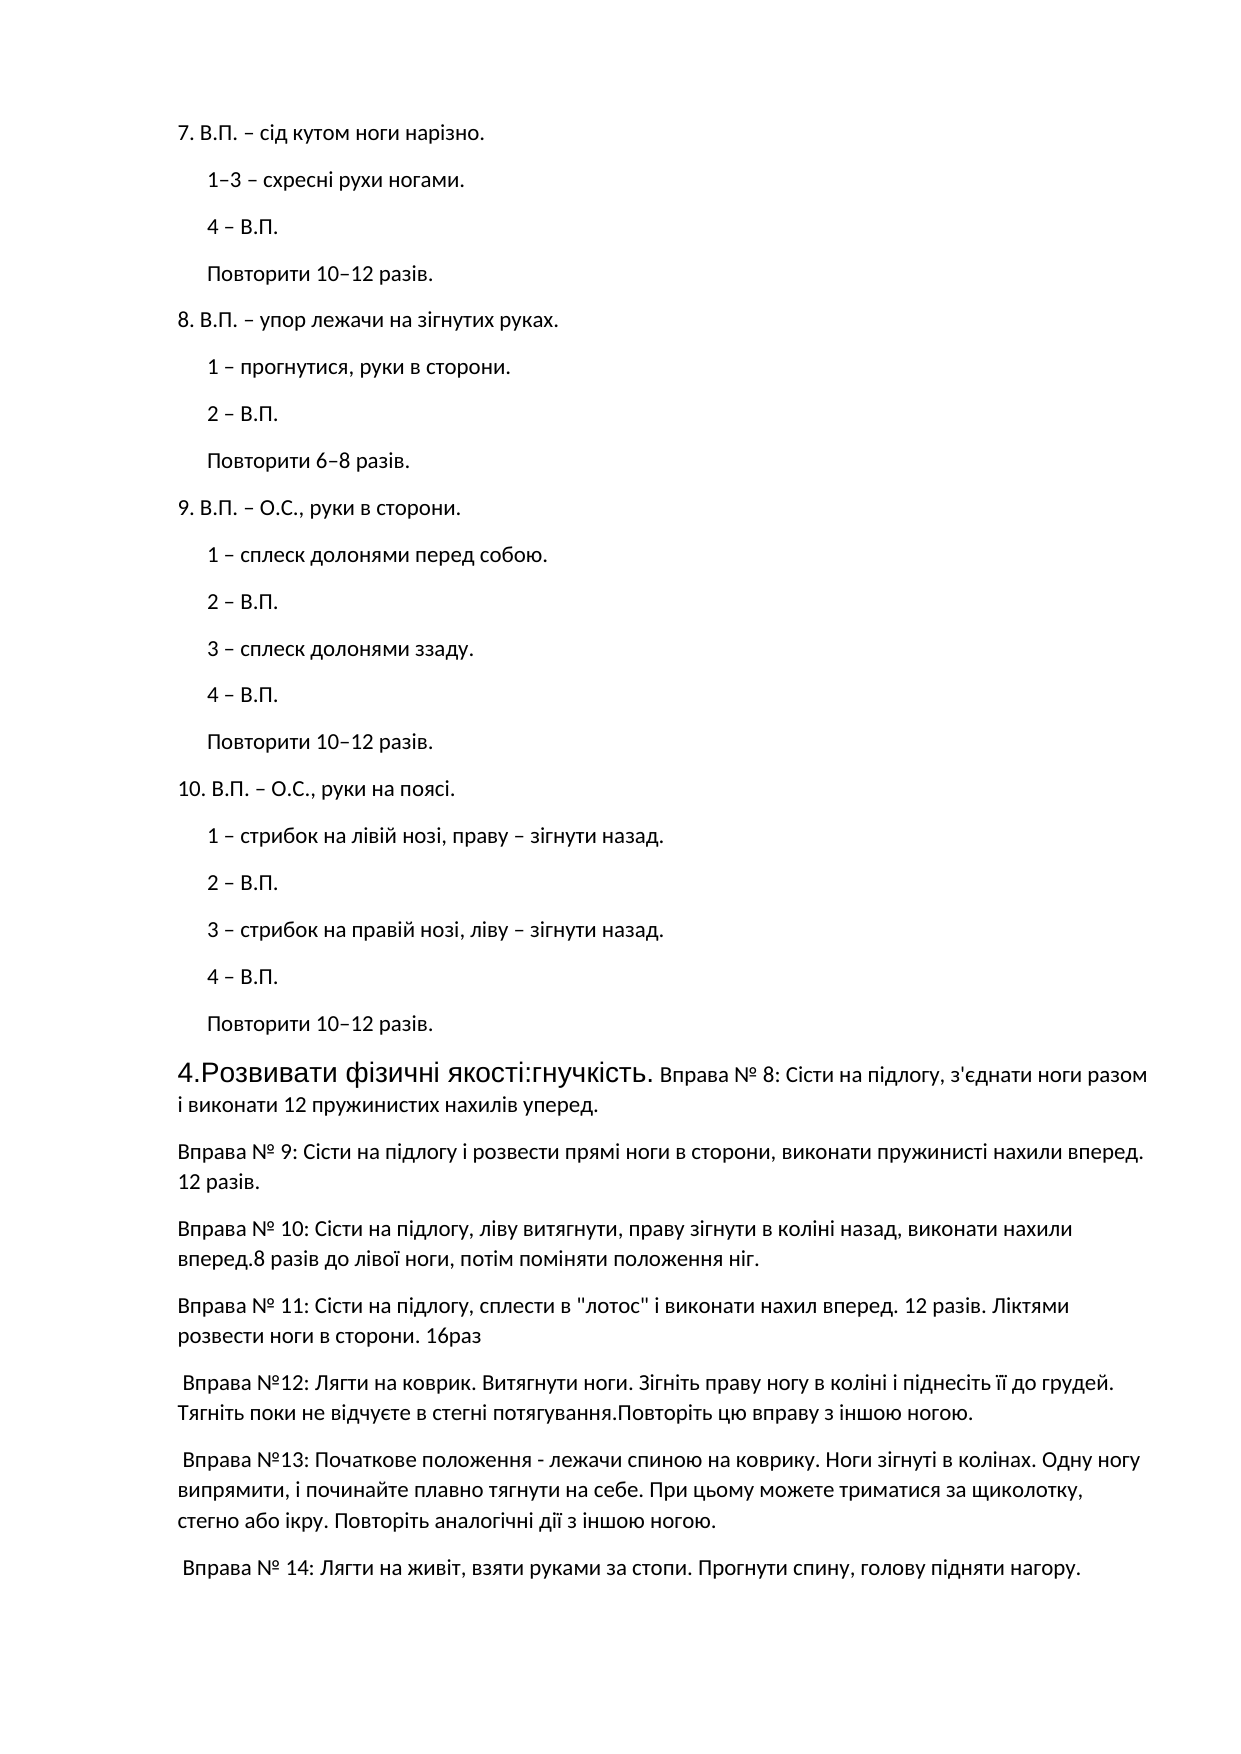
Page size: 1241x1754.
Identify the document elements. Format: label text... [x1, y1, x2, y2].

text 9. В.П. – О.С., руки в сторони. [177, 493, 1152, 521]
text 2 – В.П. [177, 399, 1152, 427]
text 1 – сплеск долонями перед собою. [177, 540, 1152, 568]
text Повторити 10–12 разів. [177, 727, 1152, 756]
text 4 – В.П. [177, 681, 1152, 709]
text 4 – В.П. [177, 962, 1152, 990]
text Повторити 10–12 разів. [177, 1009, 1152, 1037]
text 10. В.П. – О.С., руки на поясі. [177, 774, 1152, 802]
text 4.Розвивати фізичні якості:гнучкість. Вправа № 8: Сісти на підлогу, з'єднати ноги разом і виконати 12 пружинистих нахилів уперед. [177, 1056, 1152, 1118]
text 7. В.П. – сід кутом ноги нарізно. [177, 118, 1152, 146]
text 8. В.П. – упор лежачи на зігнутих руках. [177, 306, 1152, 334]
text Вправа № 11: Сісти на підлогу, сплести в "лотос" і виконати нахил вперед. 12 разів. Ліктями розвести ноги в сторони. 16раз [177, 1291, 1152, 1349]
text Вправа №13: Початкове положення - лежачи спиною на коврику. Ноги зігнуті в колінах. Одну ногу випрямити, і починайте плавно тягнути на себе. При цьому можете триматися за щиколотку, стегно або ікру. Повторіть аналогічні дії з іншою ногою. [177, 1445, 1152, 1534]
text 3 – стрибок на правій нозі, ліву – зігнути назад. [177, 915, 1152, 943]
text Повторити 6–8 разів. [177, 446, 1152, 474]
text Вправа № 14: Лягти на живіт, взяти руками за стопи. Прогнути спину, голову підняти нагору. [177, 1553, 1152, 1581]
text Вправа № 9: Сісти на підлогу і розвести прямі ноги в сторони, виконати пружинисті нахили вперед. 12 разів. [177, 1137, 1152, 1195]
text 2 – В.П. [177, 868, 1152, 896]
text Вправа № 10: Сісти на підлогу, ліву витягнути, праву зігнути в коліні назад, виконати нахили вперед.8 разів до лівої ноги, потім поміняти положення ніг. [177, 1214, 1152, 1272]
text 3 – сплеск долонями ззаду. [177, 634, 1152, 662]
text 1 – стрибок на лівій нозі, праву – зігнути назад. [177, 821, 1152, 849]
text 1–3 – схресні рухи ногами. [177, 165, 1152, 193]
text 1 – прогнутися, руки в сторони. [177, 352, 1152, 381]
text 2 – В.П. [177, 587, 1152, 615]
text Вправа №12: Лягти на коврик. Витягнути ноги. Зігніть праву ногу в коліні і піднесіть її до грудей. Тягніть поки не відчуєте в стегні потягування.Повторіть цю вправу з іншою ногою. [177, 1368, 1152, 1427]
text Повторити 10–12 разів. [177, 259, 1152, 287]
text 4 – В.П. [177, 212, 1152, 240]
